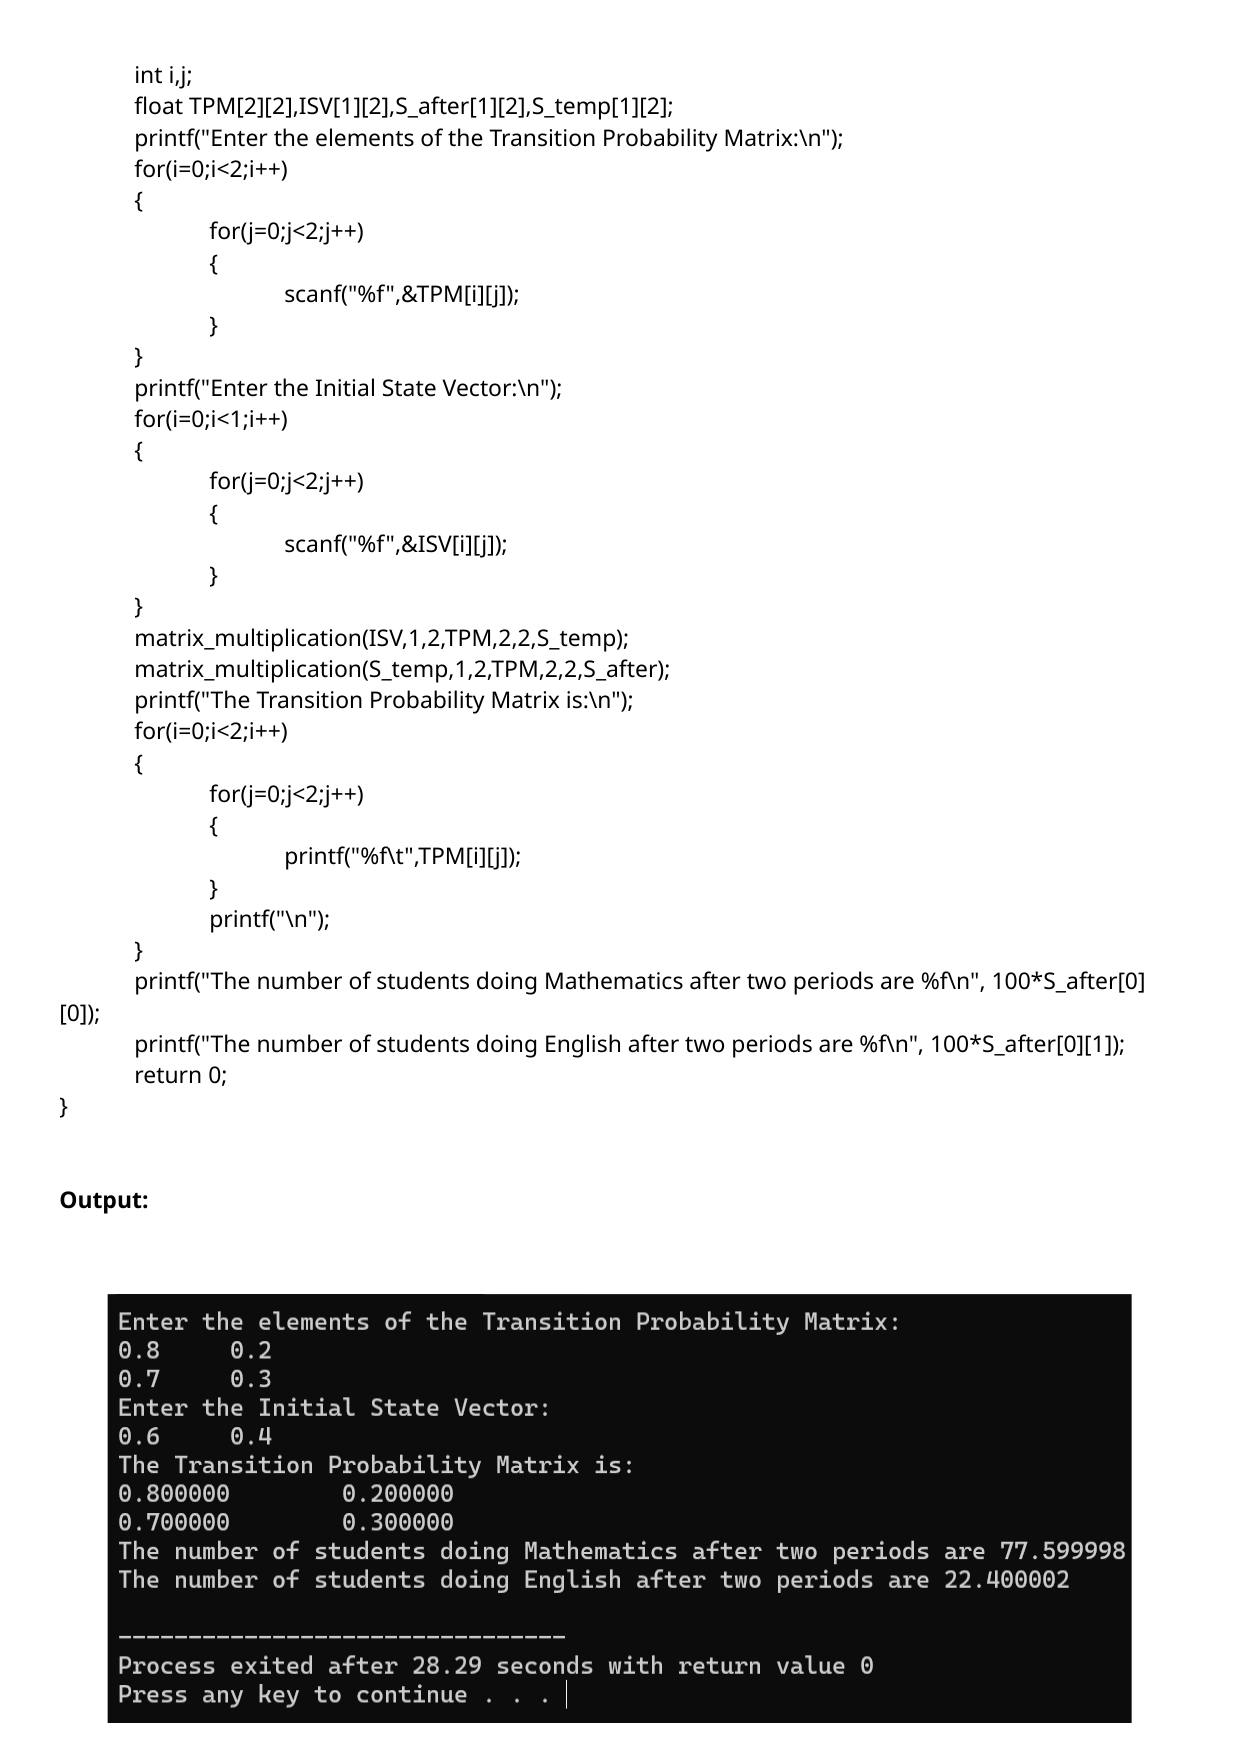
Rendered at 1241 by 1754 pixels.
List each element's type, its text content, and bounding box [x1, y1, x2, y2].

text Output: [59, 809, 1181, 840]
text { [59, 122, 1181, 153]
text for(j=0;j<2;j++) [59, 403, 1181, 434]
text for(i=0;i<2;i++) [59, 340, 1181, 372]
text printf("\n"); [59, 528, 1181, 559]
text } [59, 715, 1181, 747]
text { [59, 59, 1181, 90]
text printf("The number of students doing English after two periods are %f\n", 100*S_after[0][1]); [59, 653, 1181, 684]
text printf("The number of students doing Mathematics after two periods are %f\n", 100*S_after[0][0]); [59, 590, 1181, 653]
text for(j=0;j<2;j++) [59, 90, 1181, 122]
text } [59, 184, 1181, 215]
picture [106, 919, 1132, 1347]
text printf("%f\t",TPM[i][j]); [59, 465, 1181, 497]
text return 0; [59, 684, 1181, 715]
text { [59, 372, 1181, 403]
text } [59, 559, 1181, 590]
text { [59, 434, 1181, 465]
text scanf("%f",&ISV[i][j]); [59, 153, 1181, 184]
text matrix_multiplication(ISV,1,2,TPM,2,2,S_temp); [59, 247, 1181, 278]
text } [59, 497, 1181, 528]
text printf("The Transition Probability Matrix is:\n"); [59, 309, 1181, 340]
text matrix_multiplication(S_temp,1,2,TPM,2,2,S_after); [59, 278, 1181, 309]
text } [59, 215, 1181, 247]
